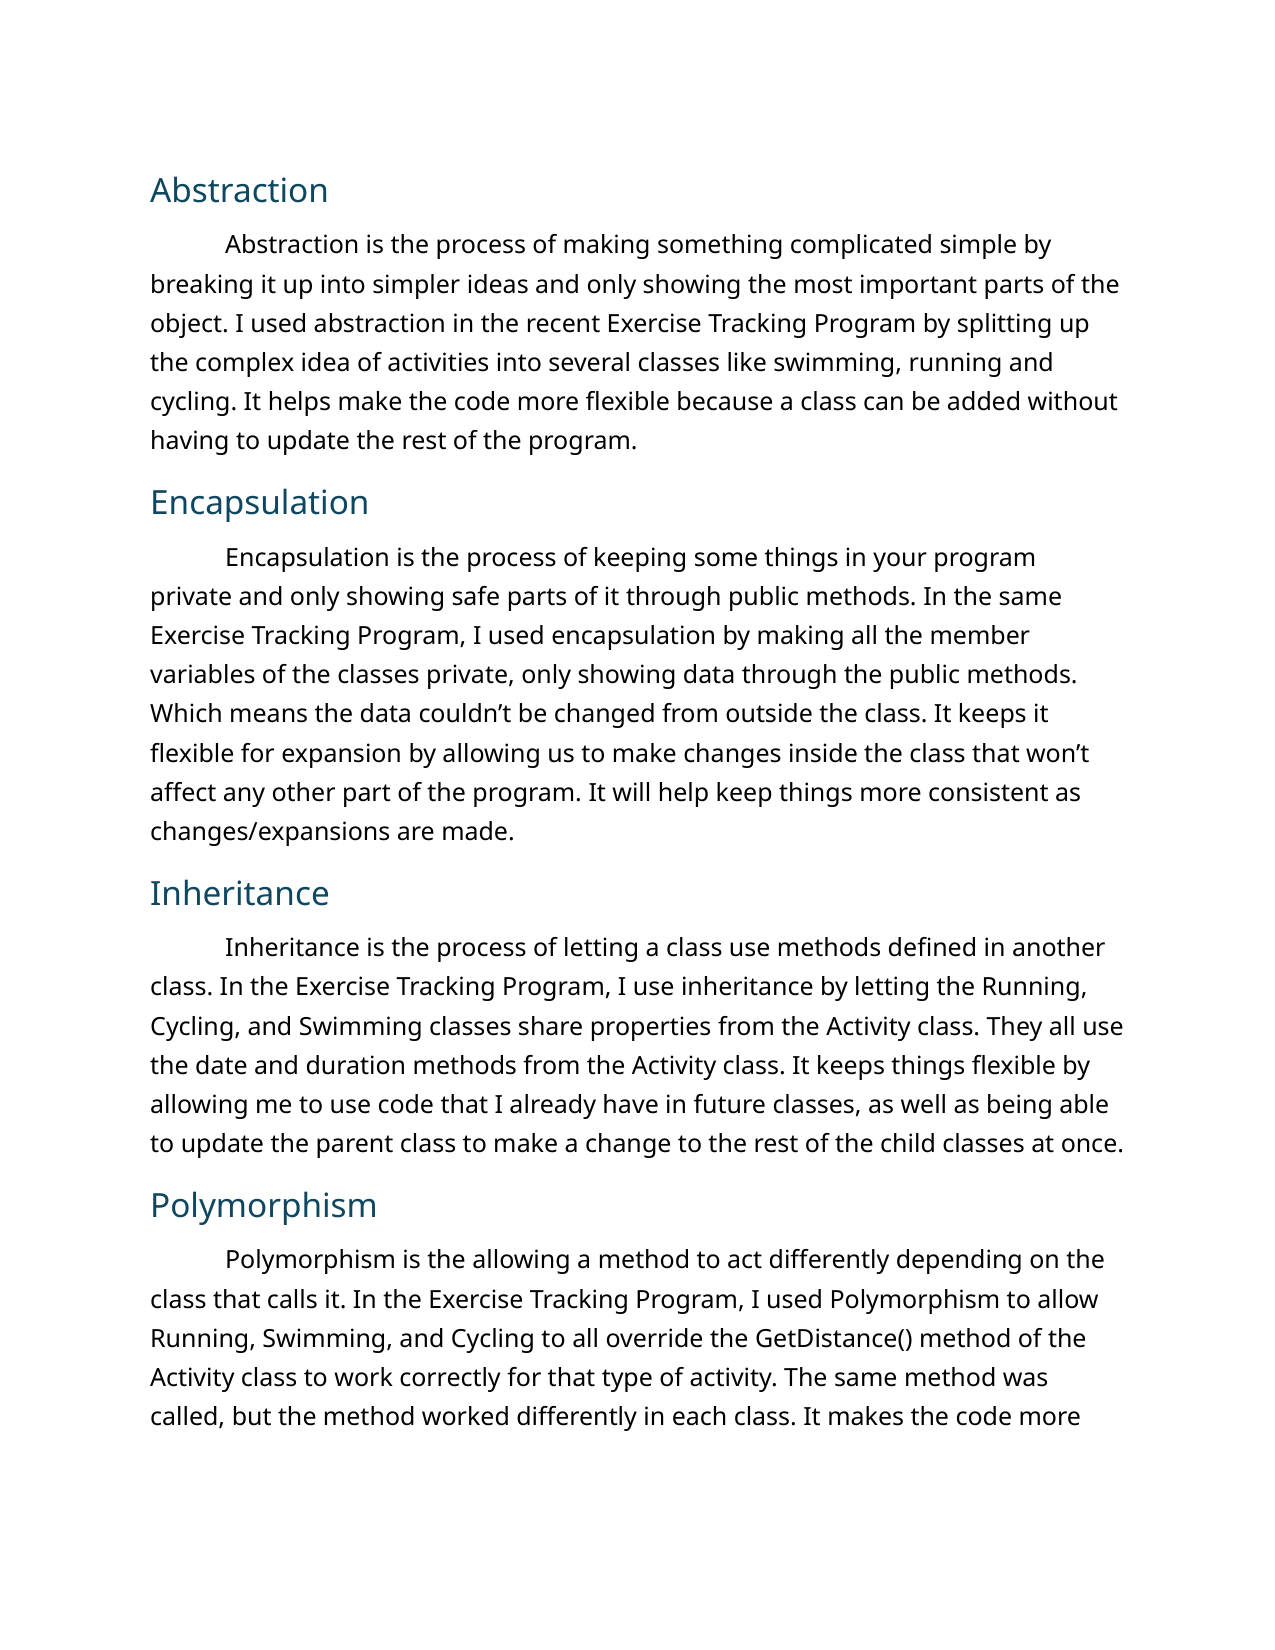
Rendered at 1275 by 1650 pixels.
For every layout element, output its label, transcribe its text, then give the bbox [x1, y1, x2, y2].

text Encapsulation is the process of keeping some things in your program private and only showing safe parts of it through public methods. In the same Exercise Tracking Program, I used encapsulation by making all the member variables of the classes private, only showing data through the public methods. Which means the data couldn’t be changed from outside the class. It keeps it flexible for expansion by allowing us to make changes inside the class that won’t affect any other part of the program. It will help keep things more consistent as changes/expansions are made. [150, 539, 1125, 848]
subtitle Abstraction [150, 167, 1125, 212]
text Inheritance is the process of letting a class use methods defined in another class. In the Exercise Tracking Program, I use inheritance by letting the Running, Cycling, and Swimming classes share properties from the Activity class. They all use the date and duration methods from the Activity class. It keeps things flexible by allowing me to use code that I already have in future classes, as well as being able to update the parent class to make a change to the rest of the child classes at once. [150, 930, 1125, 1160]
subtitle Polymorphism [150, 1182, 1125, 1227]
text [150, 1242, 1125, 1433]
subtitle Encapsulation [150, 479, 1125, 524]
subtitle Inheritance [150, 869, 1125, 915]
text Abstraction is the process of making something complicated simple by breaking it up into simpler ideas and only showing the most important parts of the object. I used abstraction in the recent Exercise Tracking Program by splitting up the complex idea of activities into several classes like swimming, running and cycling. It helps make the code more flexible because a class can be added without having to update the rest of the program. [150, 227, 1125, 457]
